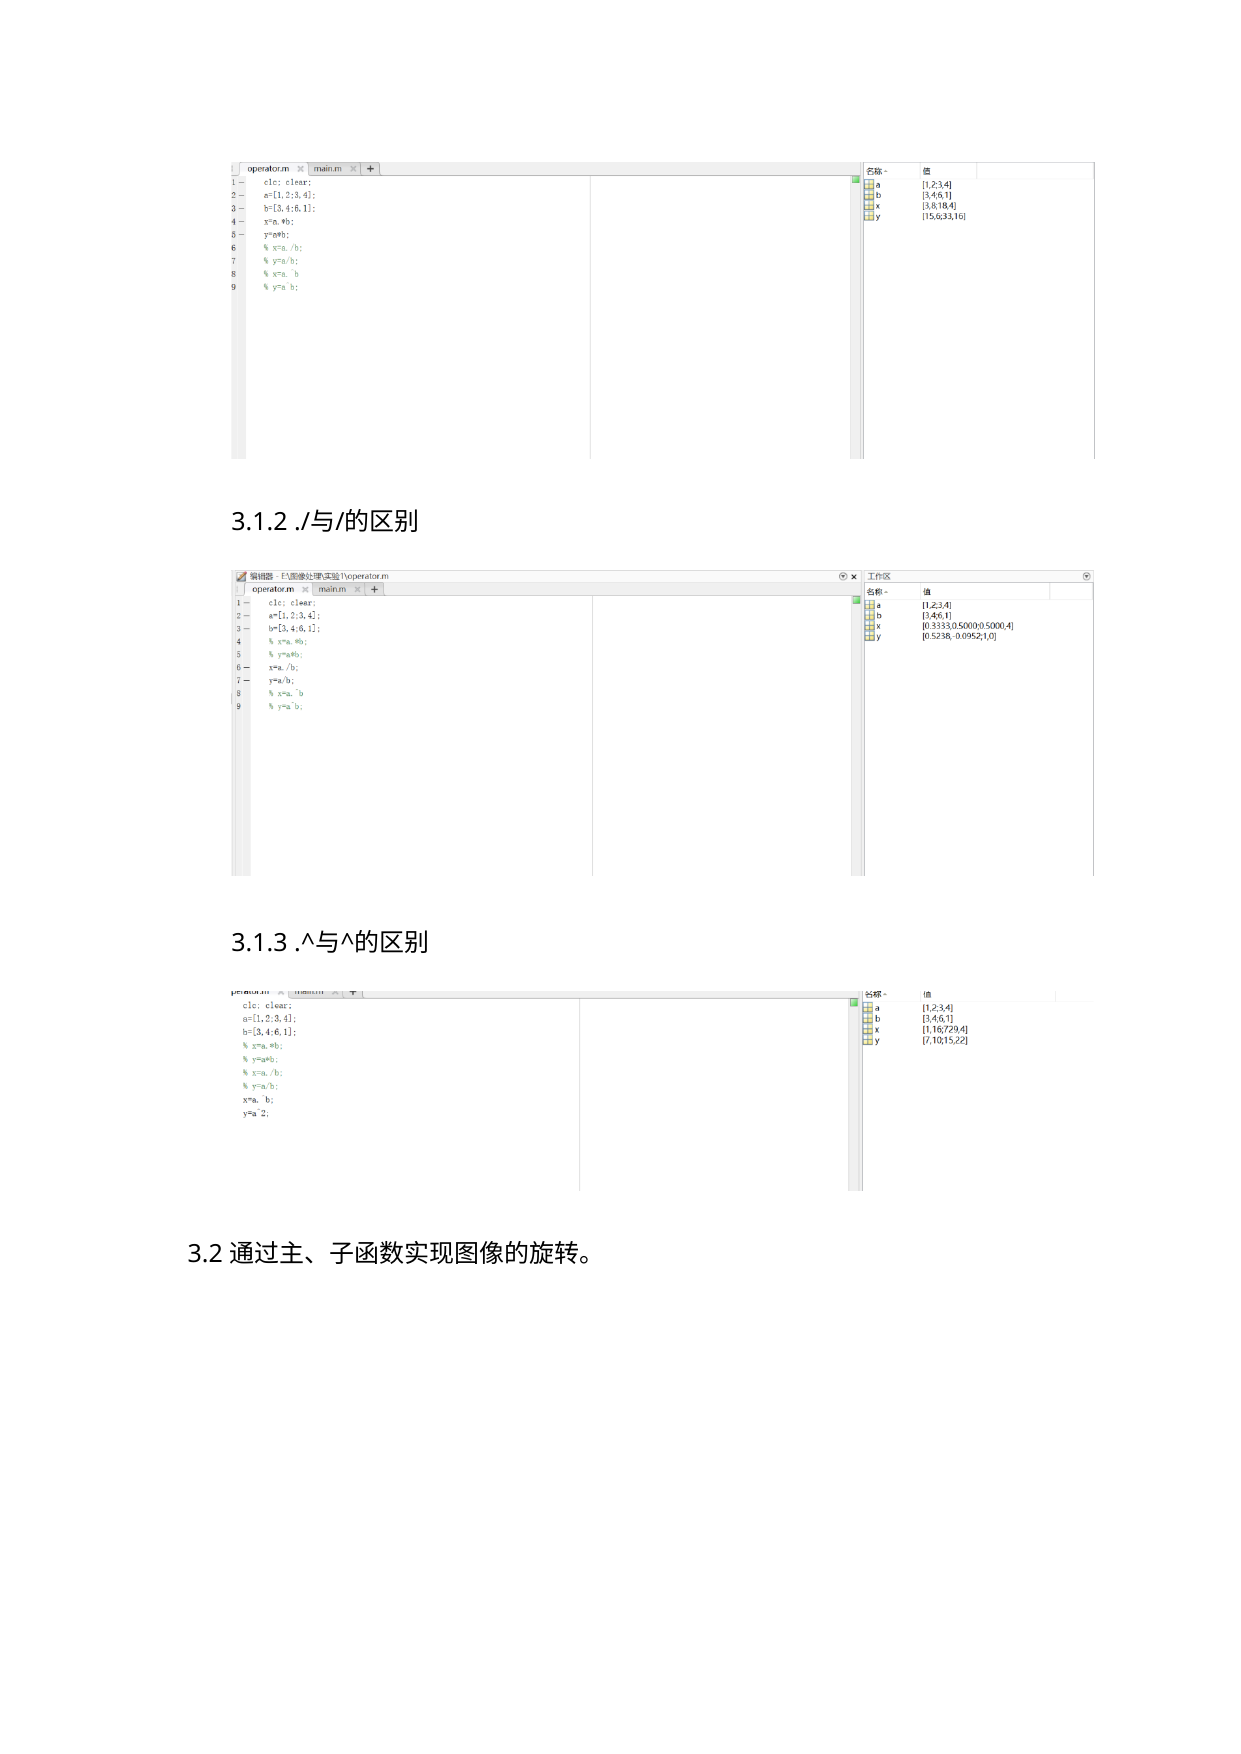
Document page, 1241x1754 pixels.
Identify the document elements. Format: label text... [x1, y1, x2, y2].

list 3.1.2 ./与/的区别 [187, 487, 1053, 552]
picture [231, 162, 1095, 459]
picture [231, 570, 1094, 876]
picture [231, 991, 1094, 1191]
list 3.1.3 .^与^的区别 [187, 908, 1053, 973]
list 3.2 通过主、子函数实现图像的旋转。 [187, 1219, 1053, 1284]
